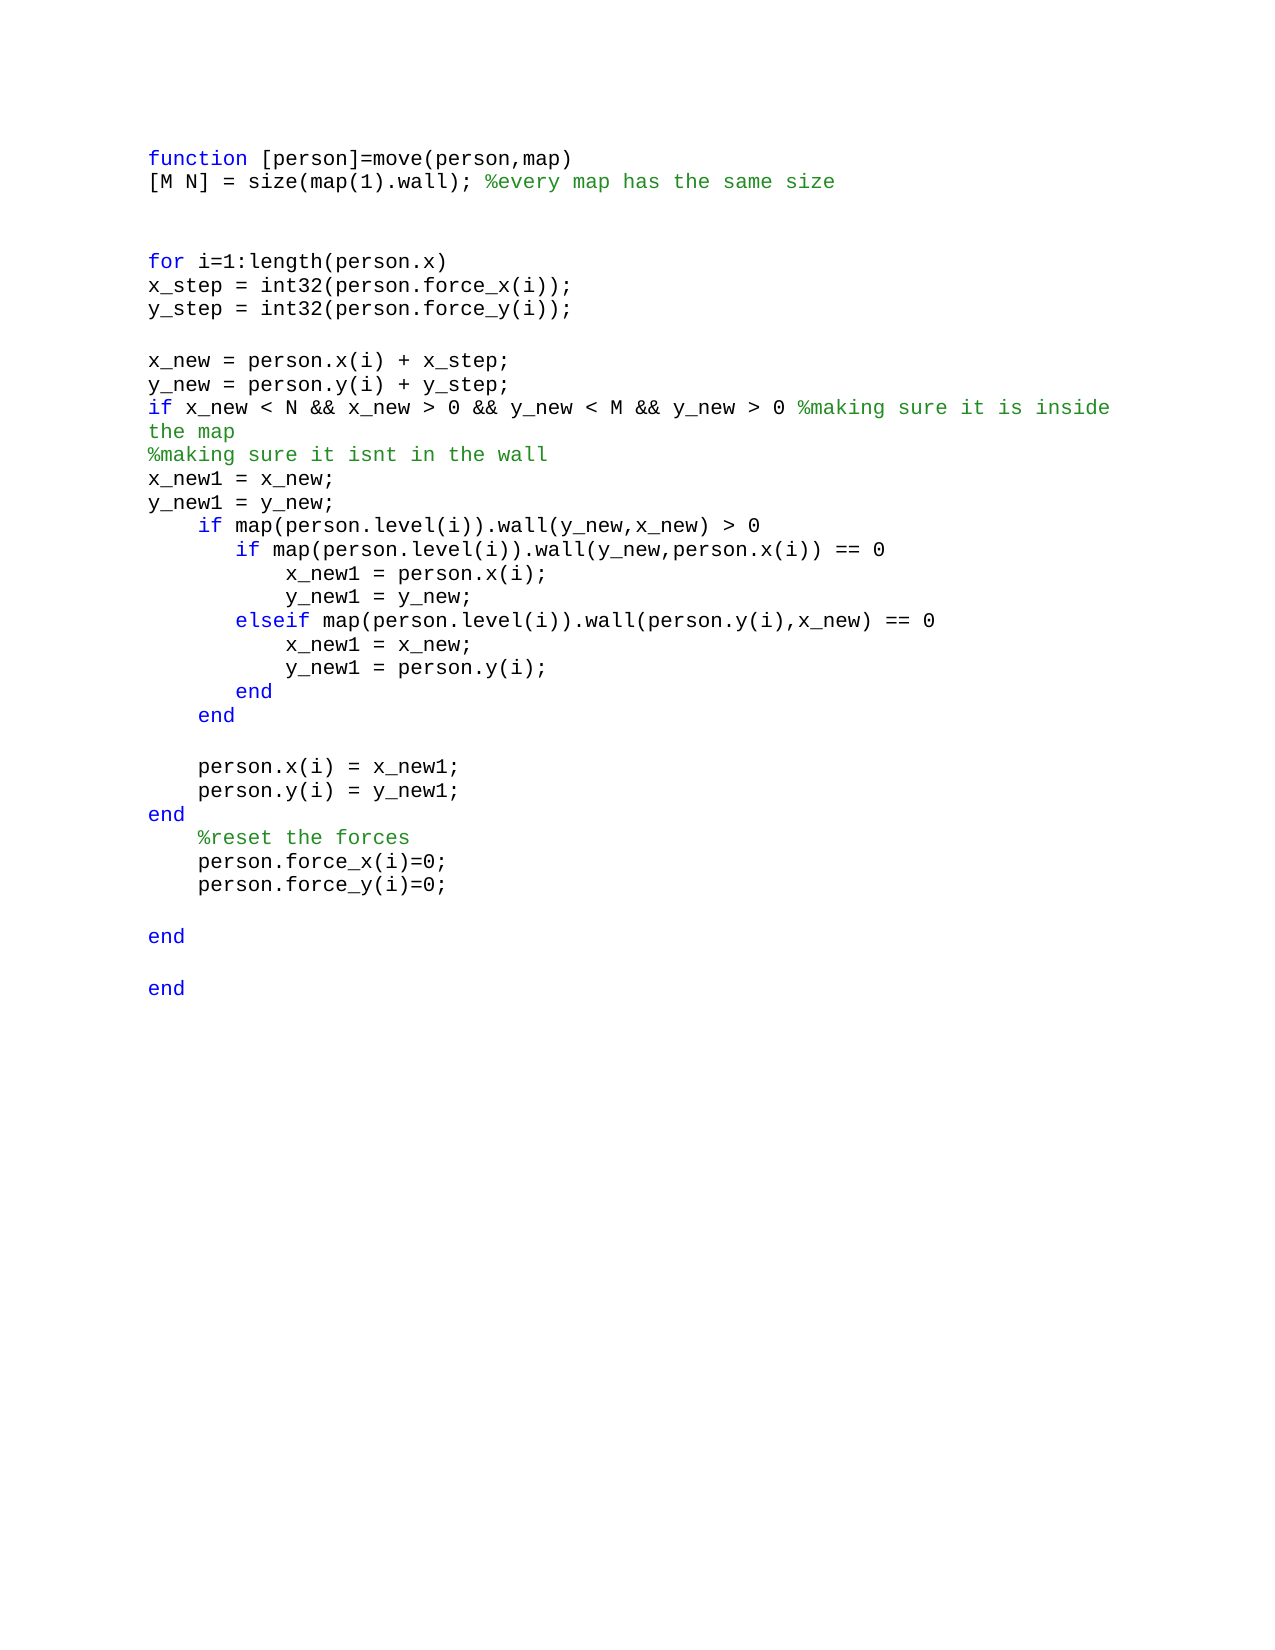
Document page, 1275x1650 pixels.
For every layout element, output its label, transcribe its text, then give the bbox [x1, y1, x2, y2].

text y_new1 = y_new; [148, 586, 1127, 610]
text end [148, 803, 1127, 827]
text end [148, 926, 1127, 950]
text y_new1 = person.y(i); [148, 657, 1127, 681]
text x_new1 = person.x(i); [148, 563, 1127, 586]
text if map(person.level(i)).wall(y_new,person.x(i)) == 0 [148, 539, 1127, 563]
text y_new1 = y_new; [148, 492, 1127, 515]
text x_new1 = x_new; [148, 468, 1127, 492]
text y_new = person.y(i) + y_step; [148, 373, 1127, 397]
text %making sure it isnt in the wall [148, 444, 1127, 468]
text end [148, 704, 1127, 728]
text x_step = int32(person.force_x(i)); [148, 274, 1127, 298]
text person.force_y(i)=0; [148, 874, 1127, 898]
text [M N] = size(map(1).wall); %every map has the same size [148, 171, 1127, 195]
text person.y(i) = y_new1; [148, 780, 1127, 803]
text end [148, 978, 1127, 1001]
text if x_new < N && x_new > 0 && y_new < M && y_new > 0 %making sure it is inside the map [148, 397, 1127, 444]
text %reset the forces [148, 827, 1127, 851]
text end [148, 681, 1127, 704]
text x_new1 = x_new; [148, 634, 1127, 657]
text x_new = person.x(i) + x_step; [148, 350, 1127, 373]
text elseif map(person.level(i)).wall(person.y(i),x_new) == 0 [148, 610, 1127, 634]
text for i=1:length(person.x) [148, 251, 1127, 274]
text y_step = int32(person.force_y(i)); [148, 298, 1127, 322]
text function [person]=move(person,map) [148, 148, 1127, 171]
text person.force_x(i)=0; [148, 851, 1127, 874]
text person.x(i) = x_new1; [148, 756, 1127, 780]
text if map(person.level(i)).wall(y_new,x_new) > 0 [148, 515, 1127, 539]
